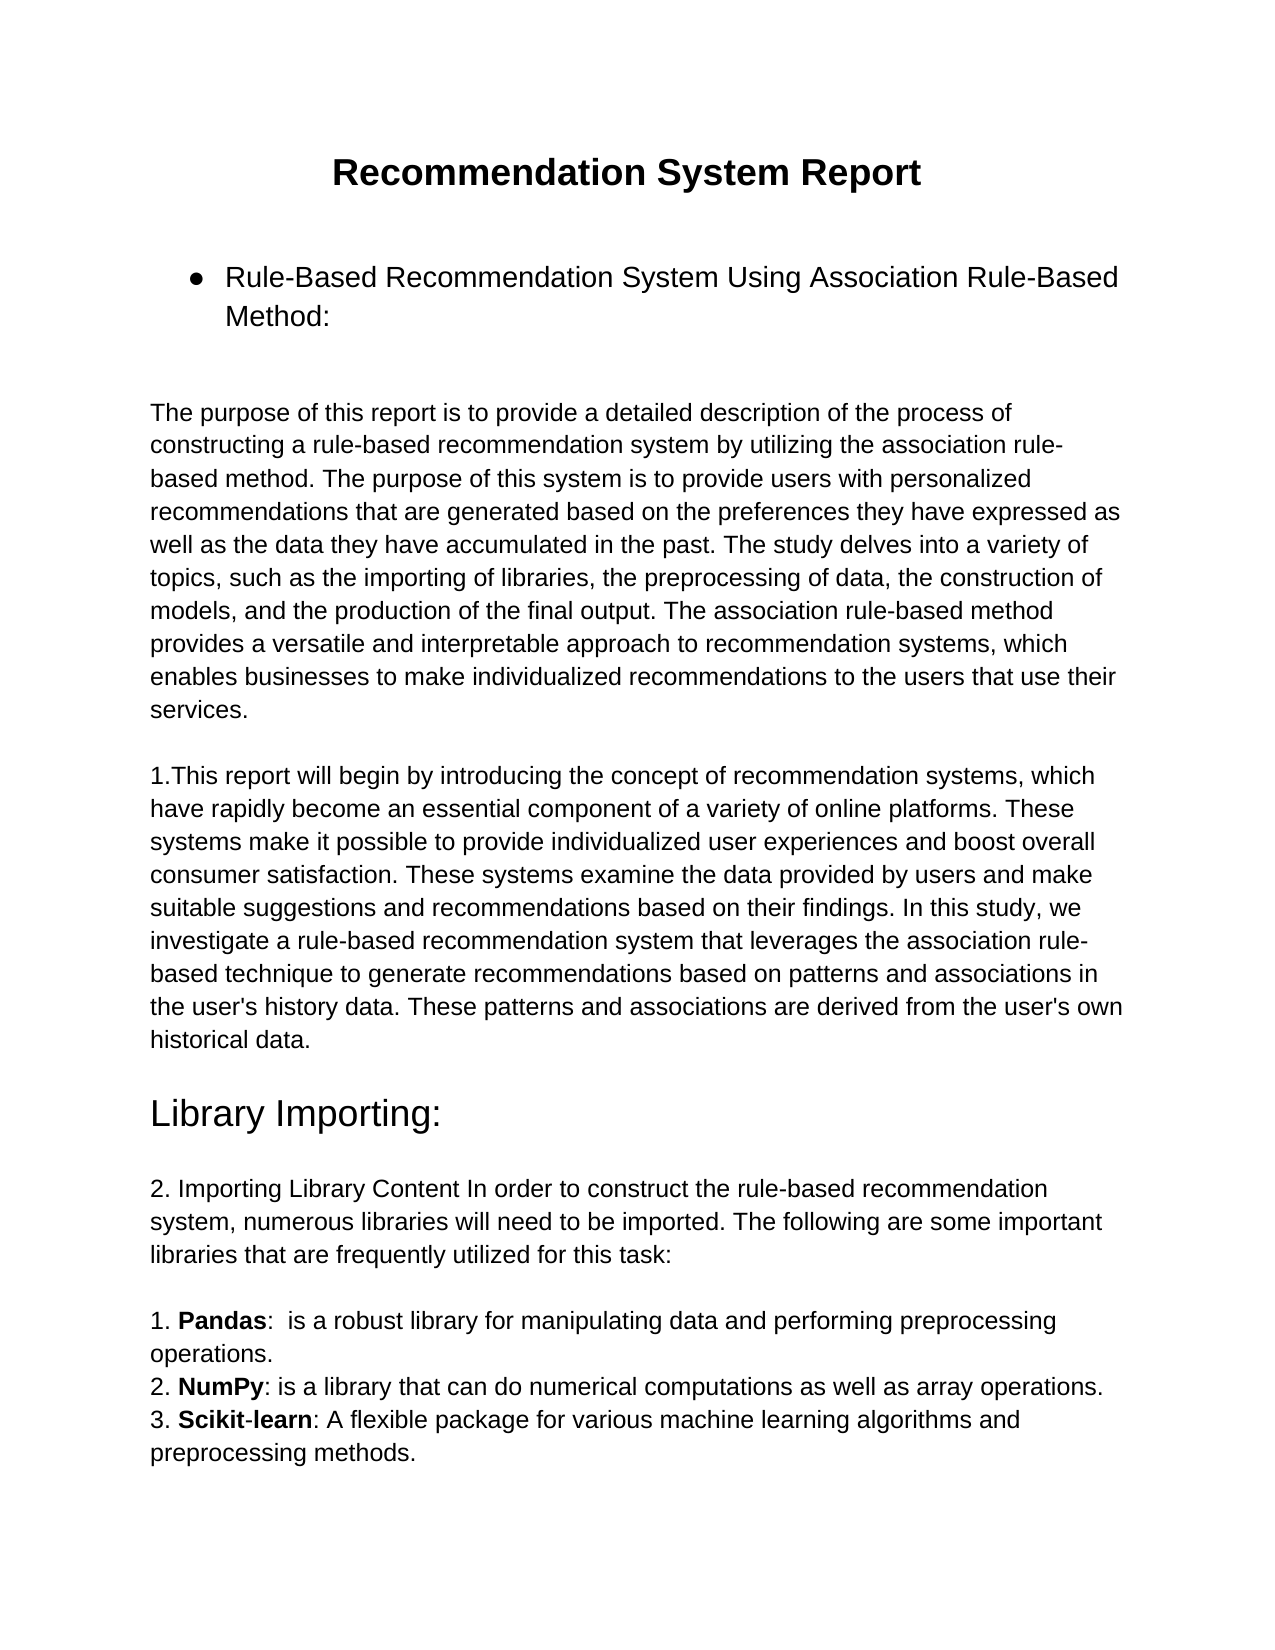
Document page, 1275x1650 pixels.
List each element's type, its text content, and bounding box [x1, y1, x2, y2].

text 1. Pandas: is a robust library for manipulating data and performing preprocessing operations. [150, 1306, 1125, 1367]
text The purpose of this report is to provide a detailed description of the process of constructing a rule-based recommendation system by utilizing the association rule-based method. The purpose of this system is to provide users with personalized recommendations that are generated based on the preferences they have expressed as well as the data they have accumulated in the past. The study delves into a variety of topics, such as the importing of libraries, the preprocessing of data, the construction of models, and the production of the final output. The association rule-based method provides a versatile and interpretable approach to recommendation systems, which enables businesses to make individualized recommendations to the users that use their services. [150, 397, 1125, 723]
text Library Importing: [150, 1091, 1125, 1134]
text 2. Importing Library Content In order to construct the rule-based recommendation system, numerous libraries will need to be imported. The following are some important libraries that are frequently utilized for this task: [150, 1173, 1125, 1268]
list Rule-Based Recommendation System Using Association Rule-Based Method: [187, 260, 1125, 332]
text Recommendation System Report [150, 150, 1125, 193]
text 2. NumPy: is a library that can do numerical computations as well as array operations. [150, 1372, 1125, 1400]
text 1.This report will begin by introducing the concept of recommendation systems, which have rapidly become an essential component of a variety of online platforms. These systems make it possible to provide individualized user experiences and boost overall consumer satisfaction. These systems examine the data provided by users and make suitable suggestions and recommendations based on their findings. In this study, we investigate a rule-based recommendation system that leverages the association rule-based technique to generate recommendations based on patterns and associations in the user's history data. These patterns and associations are derived from the user's own historical data. [150, 761, 1125, 1054]
text 3. Scikit-learn: A flexible package for various machine learning algorithms and preprocessing methods. [150, 1405, 1125, 1466]
